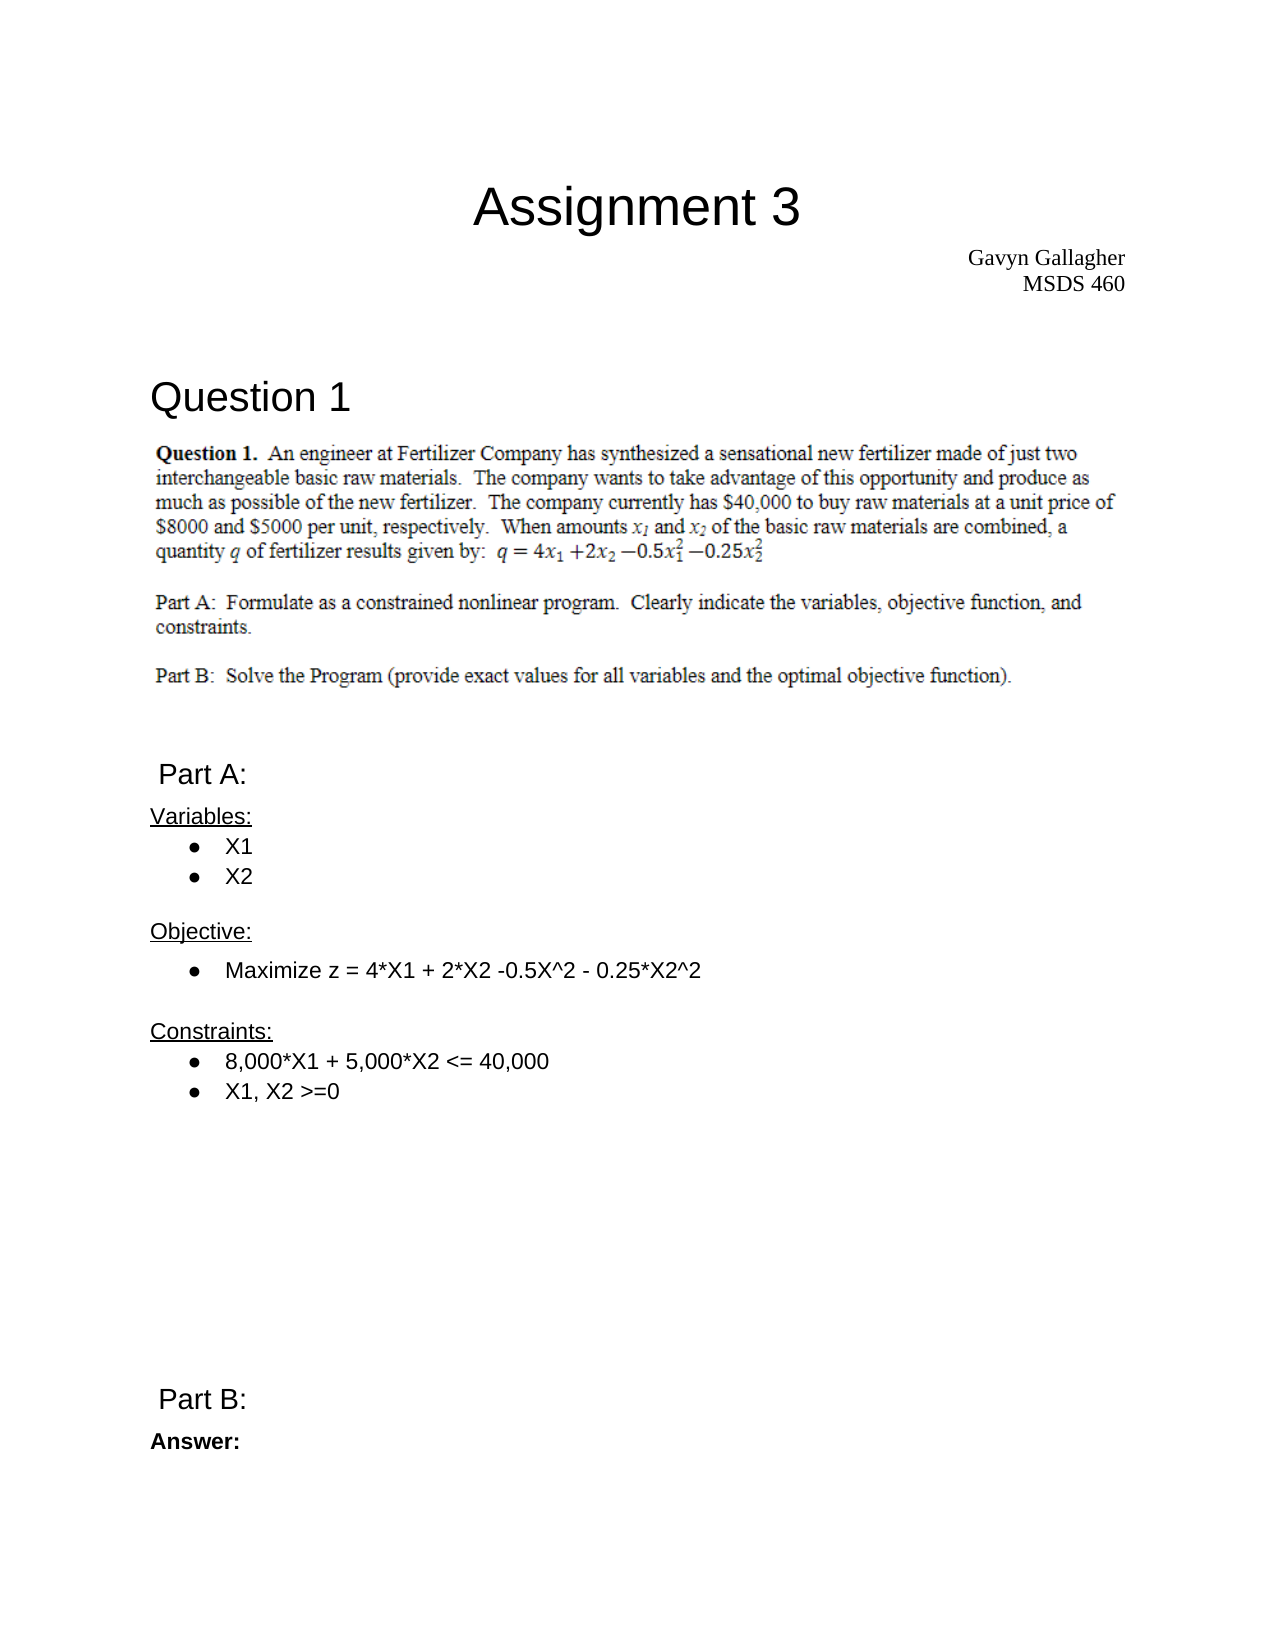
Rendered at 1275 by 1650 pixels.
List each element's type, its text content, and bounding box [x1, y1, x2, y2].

list X1 [187, 833, 1125, 859]
subtitle Part B: [150, 1382, 1125, 1415]
subtitle Part A: [150, 757, 1125, 790]
picture [150, 433, 1125, 698]
title Assignment 3 [150, 175, 1125, 237]
list Maximize z = 4*X1 + 2*X2 -0.5X^2 - 0.25*X2^2 [187, 957, 1125, 983]
list X1, X2 >=0 [187, 1078, 1125, 1104]
text Gavyn Gallagher [150, 243, 1125, 270]
list 8,000*X1 + 5,000*X2 <= 40,000 [187, 1048, 1125, 1074]
subtitle Objective: [150, 918, 1125, 945]
text MSDS 460 [150, 270, 1125, 296]
list X2 [187, 863, 1125, 889]
text Variables: [150, 803, 1125, 829]
text Answer: [150, 1428, 1125, 1454]
subtitle Question 1 [150, 373, 1125, 421]
text Constraints: [150, 1018, 1125, 1044]
